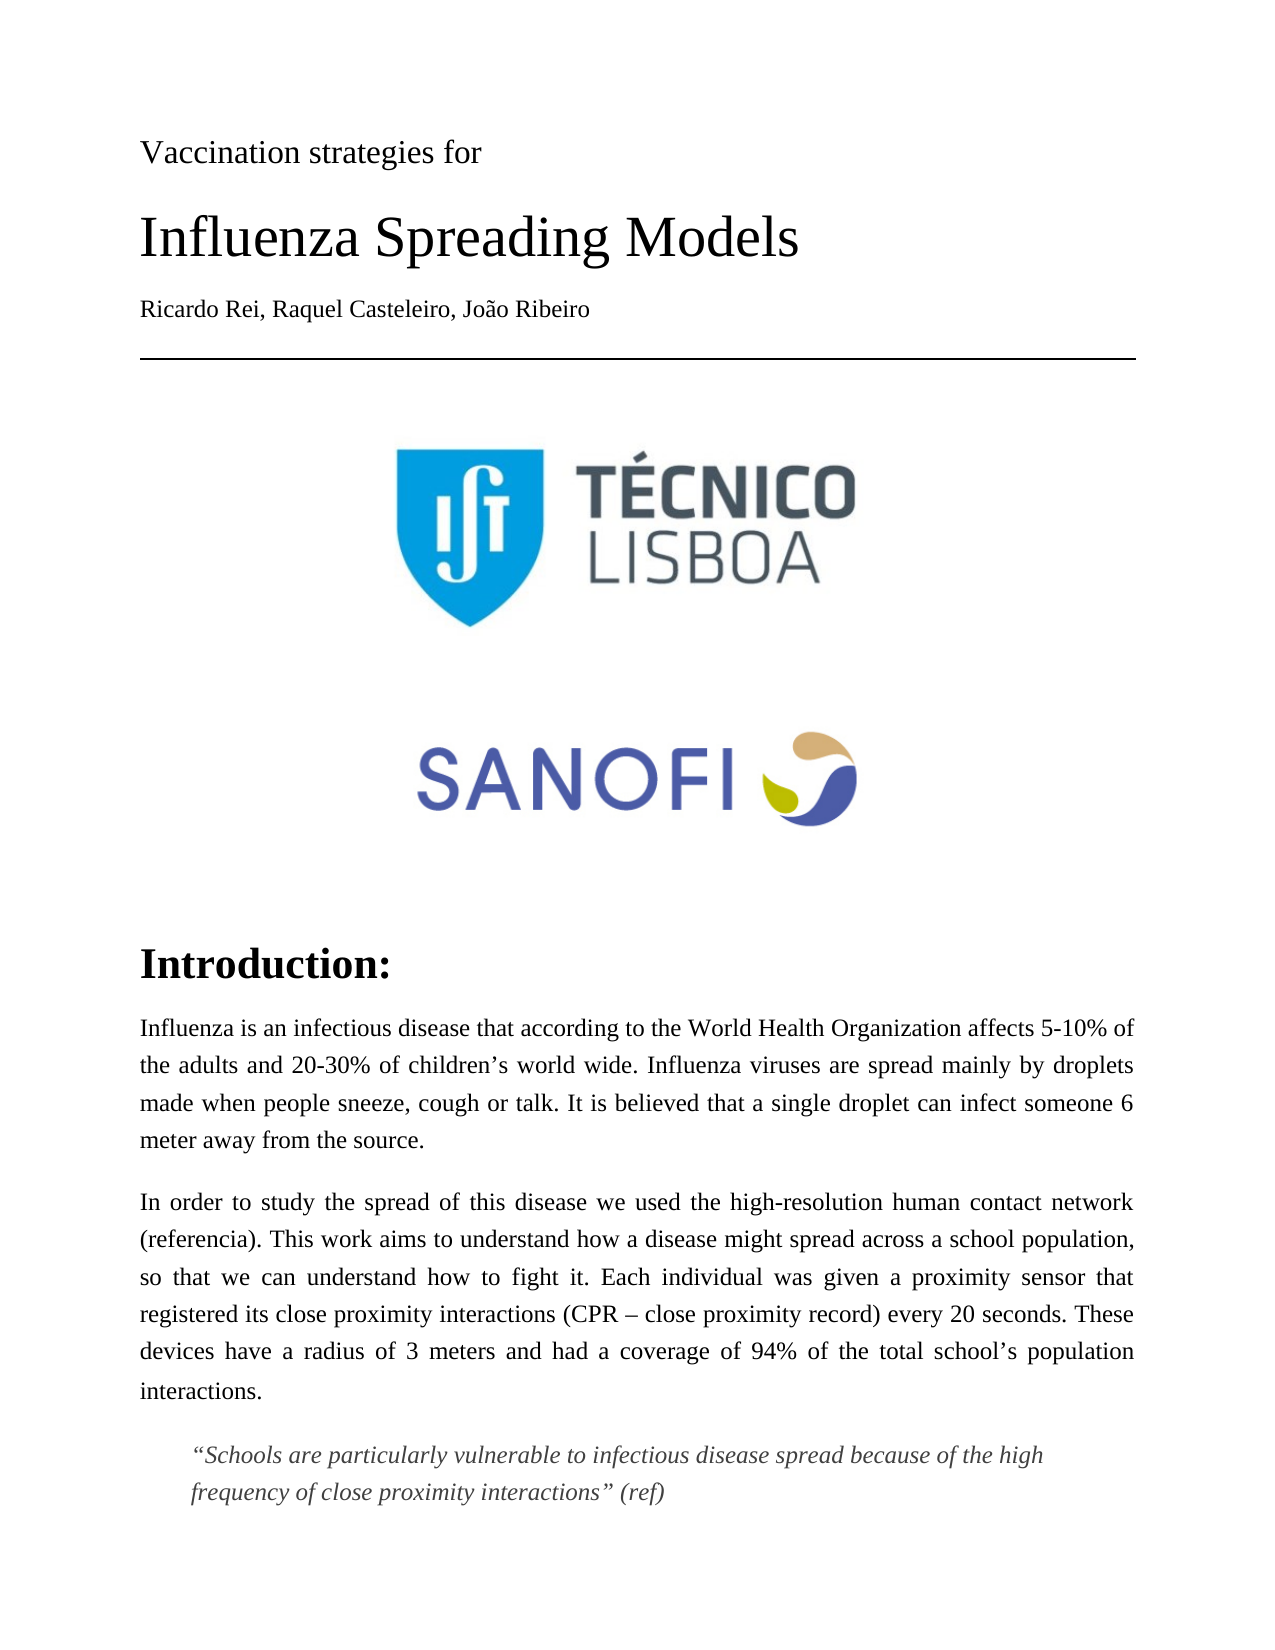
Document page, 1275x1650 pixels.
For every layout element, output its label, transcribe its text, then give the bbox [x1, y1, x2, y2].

text “Schools are particularly vulnerable to infectious disease spread because of the high frequency of close proximity interactions” (ref) [191, 1440, 1084, 1506]
text Influenza is an infectious disease that according to the World Health Organization affects 5-10% of the adults and 20-30% of children’s world wide. Influenza viruses are spread mainly by droplets made when people sneeze, cough or talk. It is believed that a single droplet can infect someone 6 meter away from the source. [139, 1013, 1136, 1154]
text In order to study the spread of this disease we used the high-resolution human contact network (referencia). This work aims to understand how a disease might spread across a school population, so that we can understand how to fight it. Each individual was given a proximity sensor that registered its close proximity interactions (CPR – close proximity record) every 20 seconds. These devices have a radius of 3 meters and had a coverage of 94% of the total school’s population interactions. [139, 1187, 1136, 1406]
text Ricardo Rei, Raquel Casteleiro, João Ribeiro [139, 294, 1136, 360]
title Influenza Spreading Models [139, 202, 1136, 269]
subtitle Introduction: [139, 938, 1136, 988]
subtitle Vaccination strategies for [139, 132, 1136, 170]
picture [356, 669, 919, 888]
picture [378, 426, 897, 636]
